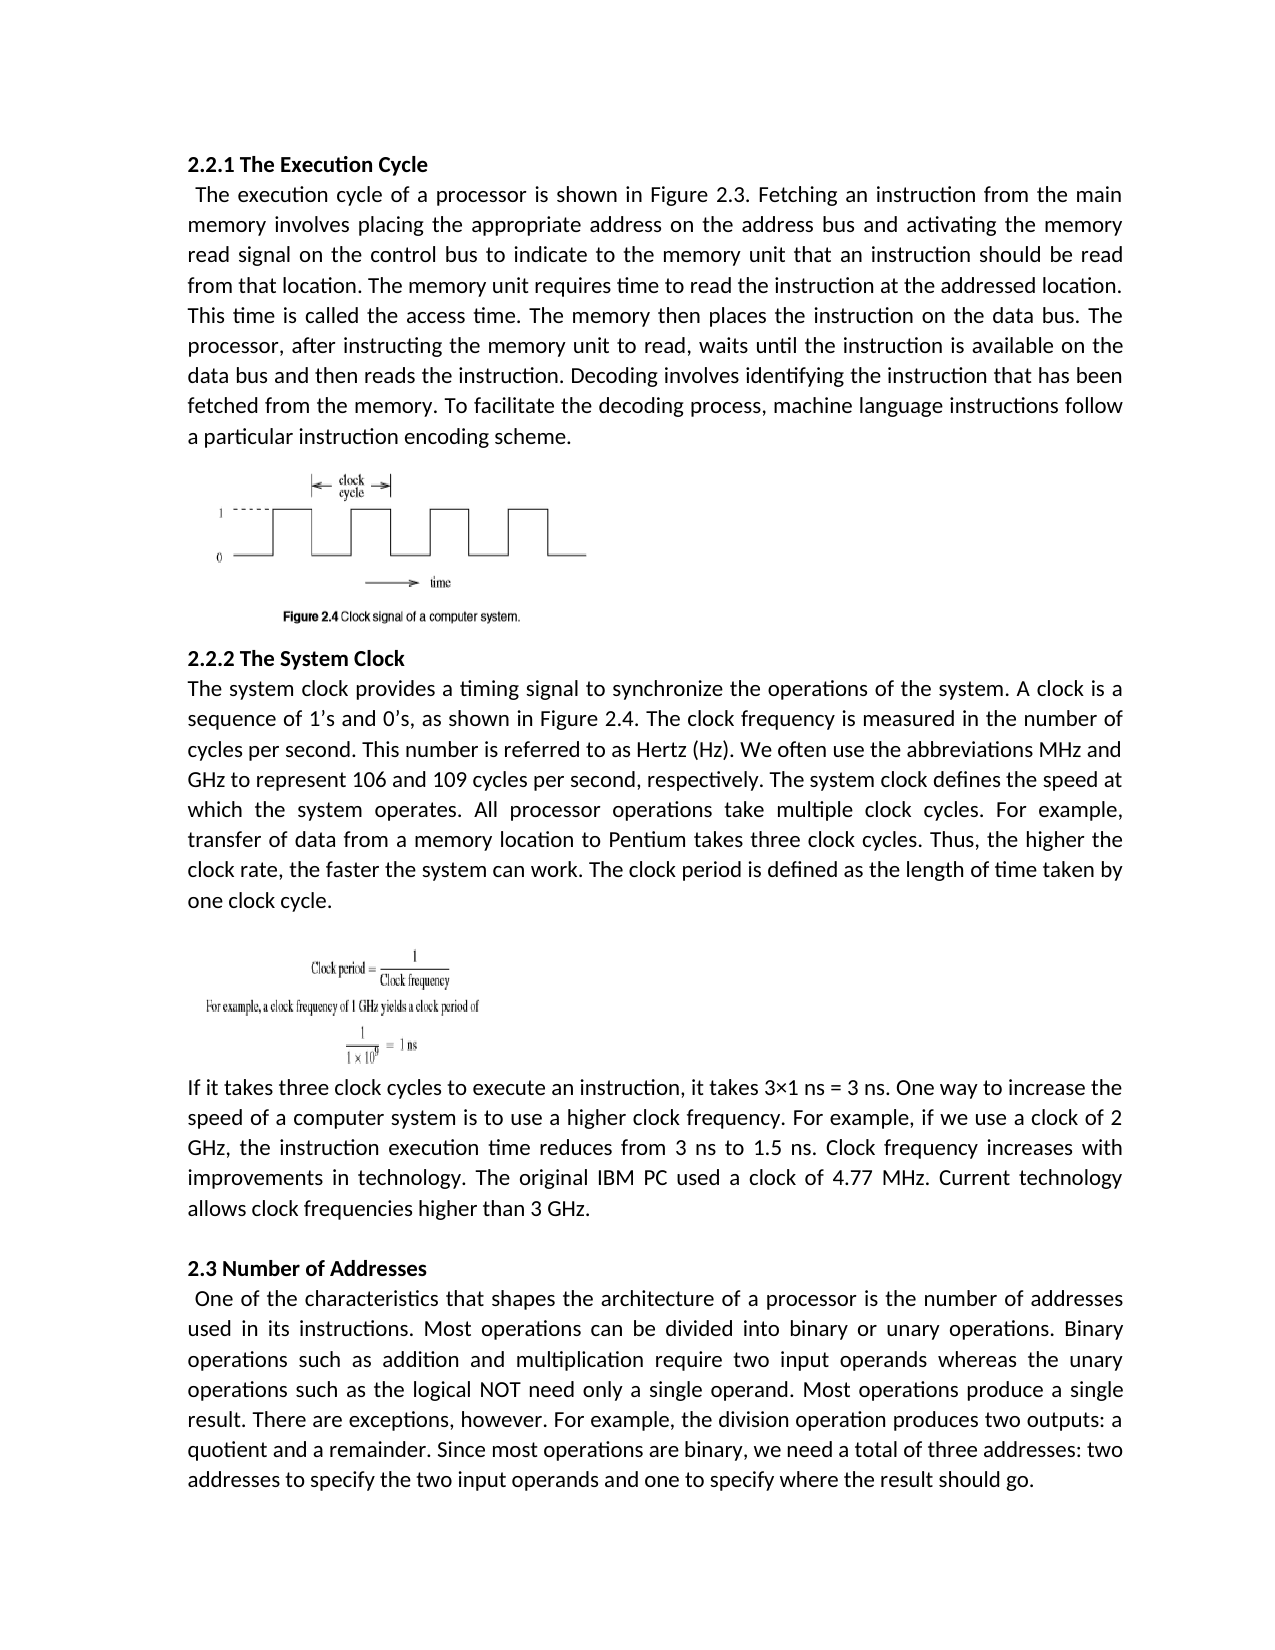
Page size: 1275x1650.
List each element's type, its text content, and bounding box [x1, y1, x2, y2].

picture [187, 946, 572, 1071]
list One of the characteristics that shapes the architecture of a processor is the number of addresses used in its instructions. Most operations can be divided into binary or unary operations. Binary operations such as addition and multiplication require two input operands whereas the unary operations such as the logical NOT need only a single operand. Most operations produce a single result. There are exceptions, however. For example, the division operation produces two outputs: a quotient and a remainder. Since most operations are binary, we need a total of three addresses: two addresses to specify the two input operands and one to specify where the result should go. [187, 1284, 1125, 1493]
list The execution cycle of a processor is shown in Figure 2.3. Fetching an instruction from the main memory involves placing the appropriate address on the address bus and activating the memory read signal on the control bus to indicate to the memory unit that an instruction should be read from that location. The memory unit requires time to read the instruction at the addressed location. This time is called the access time. The memory then places the instruction on the data bus. The processor, after instructing the memory unit to read, waits until the instruction is available on the data bus and then reads the instruction. Decoding involves identifying the instruction that has been fetched from the memory. To facilitate the decoding process, machine language instructions follow a particular instruction encoding scheme. [187, 180, 1125, 450]
list 2.2.1 The Execution Cycle [187, 150, 1125, 178]
list 2.2.2 The System Clock [187, 644, 1125, 672]
list 2.3 Number of Addresses [187, 1254, 1125, 1282]
list The system clock provides a timing signal to synchronize the operations of the system. A clock is a sequence of 1’s and 0’s, as shown in Figure 2.4. The clock frequency is measured in the number of cycles per second. This number is referred to as Hertz (Hz). We often use the abbreviations MHz and GHz to represent 106 and 109 cycles per second, respectively. The system clock deﬁnes the speed at which the system operates. All processor operations take multiple clock cycles. For example, transfer of data from a memory location to Pentium takes three clock cycles. Thus, the higher the clock rate, the faster the system can work. The clock period is deﬁned as the length of time taken by one clock cycle. [187, 674, 1125, 914]
list If it takes three clock cycles to execute an instruction, it takes 3×1 ns = 3 ns. One way to increase the speed of a computer system is to use a higher clock frequency. For example, if we use a clock of 2 GHz, the instruction execution time reduces from 3 ns to 1.5 ns. Clock frequency increases with improvements in technology. The original IBM PC used a clock of 4.77 MHz. Current technology allows clock frequencies higher than 3 GHz. [187, 1073, 1125, 1222]
picture [187, 452, 638, 642]
